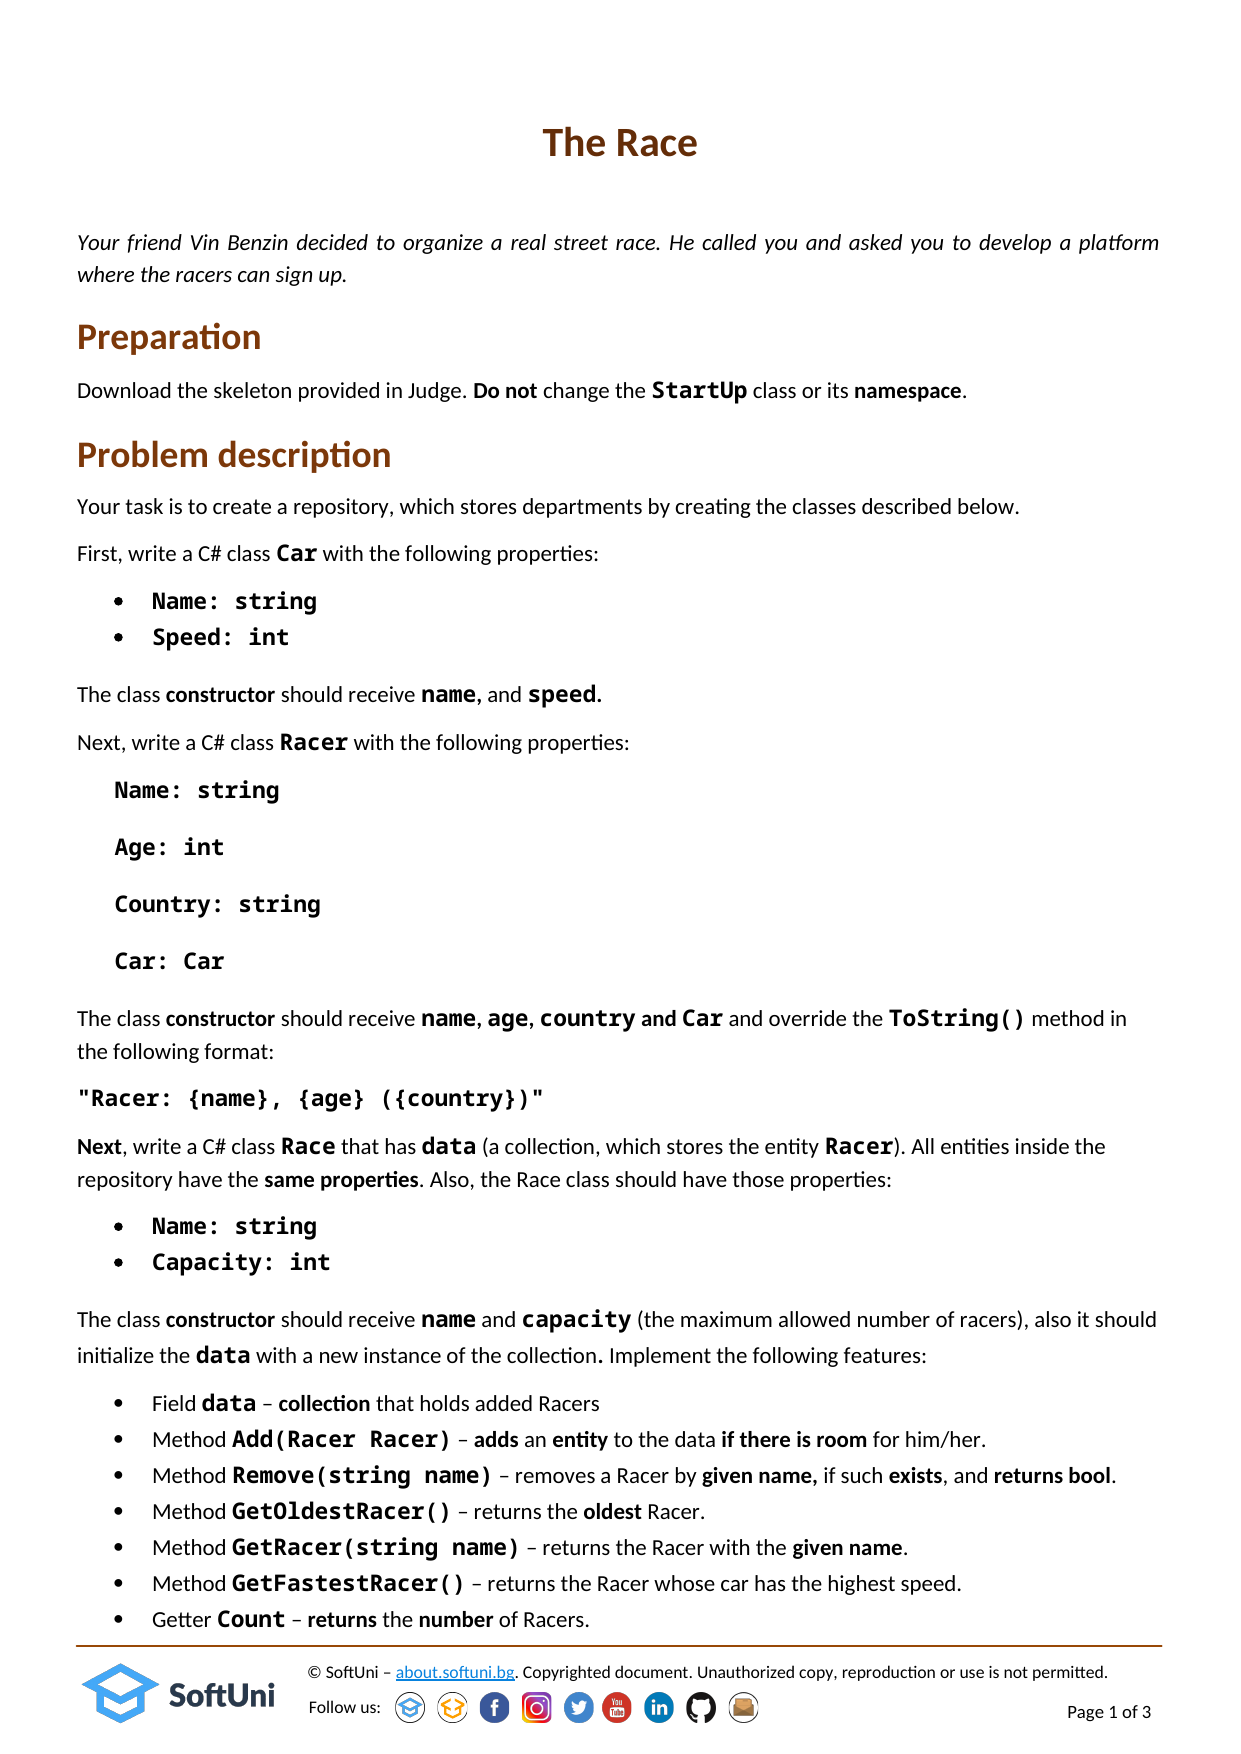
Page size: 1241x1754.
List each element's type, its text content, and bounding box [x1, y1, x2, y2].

picture [644, 1692, 653, 1701]
picture [564, 1692, 594, 1723]
picture [395, 1692, 425, 1723]
text Country: string [114, 888, 1163, 919]
text Your task is to create a repository, which stores departments by creating the classes described below. [77, 492, 1163, 520]
subtitle Problem description [77, 431, 1163, 477]
picture [644, 1714, 653, 1723]
picture [658, 1705, 667, 1714]
list Speed: int [114, 621, 1163, 652]
picture [665, 1692, 674, 1701]
list Getter Count – returns the number of Racers. [114, 1603, 1163, 1634]
text The class constructor should receive name, age, country and Car and override the ToString() method in the following format: [77, 1002, 1163, 1065]
list Method GetRacer(string name) – returns the Racer with the given name. [114, 1531, 1163, 1562]
text Your friend Vin Benzin decided to organize a real street race. He called you and asked you to develop a platform where the racers can sign up. [77, 228, 1163, 288]
picture [602, 1692, 632, 1723]
text First, write a C# class Car with the following properties: [77, 536, 1163, 568]
text "Racer: {name}, {age} ({country})" [77, 1082, 1163, 1113]
list Capacity: int [114, 1246, 1163, 1277]
list Name: string [114, 1210, 1163, 1241]
picture [437, 1692, 468, 1723]
picture [686, 1692, 716, 1723]
subtitle The Race [77, 116, 1163, 167]
picture [522, 1692, 552, 1723]
text The class constructor should receive name, and speed. [77, 678, 1163, 709]
picture [665, 1714, 674, 1723]
picture [75, 1658, 281, 1729]
text Next, write a C# class Racer with the following properties: [77, 726, 1163, 757]
list Method Add(Racer Racer) – adds an entity to the data if there is room for him/her. [114, 1423, 1163, 1454]
text The class constructor should receive name and capacity (the maximum allowed number of racers), also it should initialize the data with a new instance of the collection. Implement the following features: [77, 1303, 1163, 1370]
list Method Remove(string name) – removes a Racer by given name, if such exists, and returns bool. [114, 1459, 1163, 1490]
list Method GetOldestRacer() – returns the oldest Racer. [114, 1495, 1163, 1526]
picture [728, 1692, 759, 1723]
list Method GetFastestRacer() – returns the Racer whose car has the highest speed. [114, 1567, 1163, 1598]
text Name: string [114, 774, 1163, 806]
text Download the skeleton provided in Judge. Do not change the StartUp class or its namespace. [77, 374, 1163, 405]
text Age: int [114, 831, 1163, 862]
list Name: string [114, 585, 1163, 616]
text Next, write a C# class Race that has data (a collection, which stores the entity Racer). All entities inside the repository have the same properties. Also, the Race class should have those properties: [77, 1130, 1163, 1193]
text Car: Car [114, 945, 1163, 976]
list Field data – collection that holds added Racers [114, 1387, 1163, 1418]
picture [479, 1692, 510, 1723]
subtitle Preparation [77, 313, 1163, 359]
